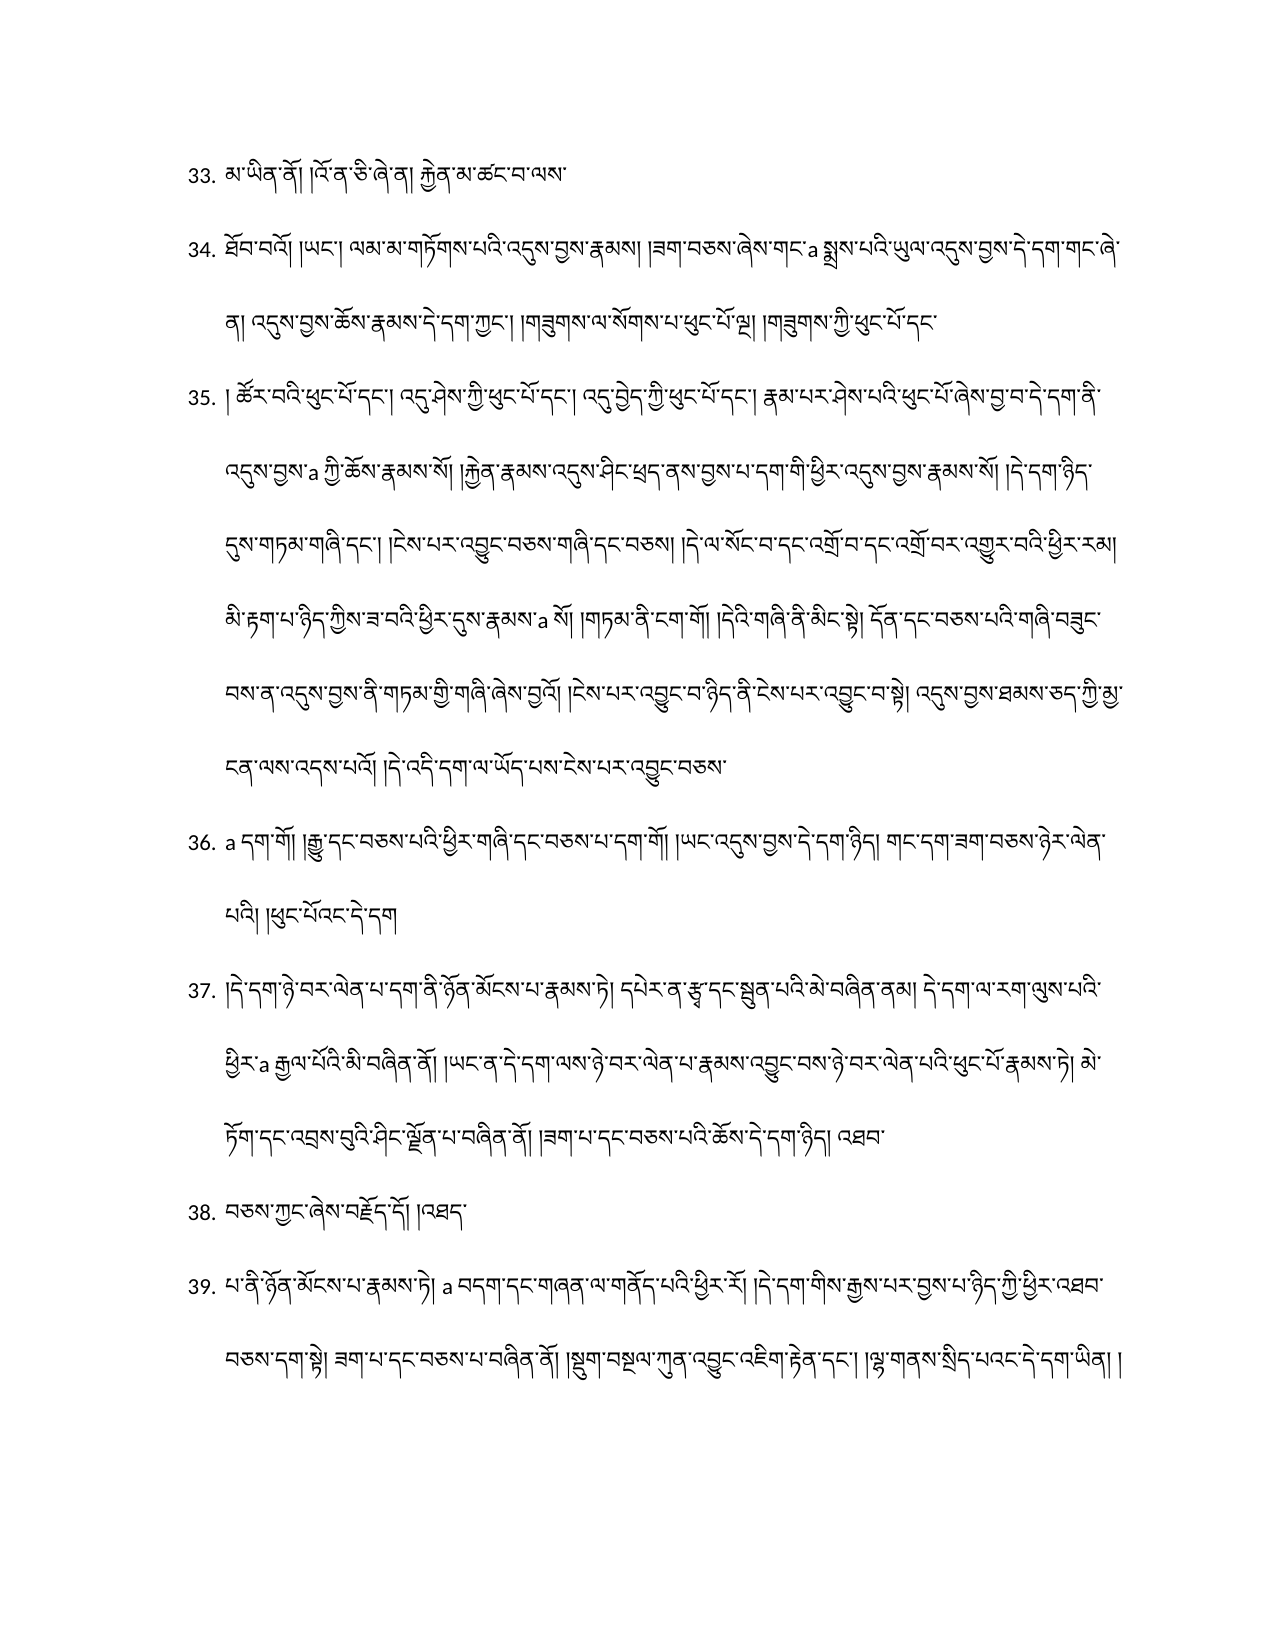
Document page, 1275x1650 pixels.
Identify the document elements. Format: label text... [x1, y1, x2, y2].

list །དེ་དག་ཉེ་བར་ལེན་པ་དག་ནི་ཉོན་མོངས་པ་རྣམས་ཏེ། དཔེར་ན་རྩྭ་དང་སྦུན་པའི་མེ་བཞིན་ནམ། དེ་དག་ལ་རག་ལུས་པའི་ཕྱིར་aརྒྱལ་པོའི་མི་བཞིན་ནོ། །ཡང་ན་དེ་དག་ལས་ཉེ་བར་ལེན་པ་རྣམས་འབྱུང་བས་ཉེ་བར་ལེན་པའི་ཕུང་པོ་རྣམས་ཏེ། མེ་ཏོག་དང་འབྲས་བུའི་ཤིང་ལྗོན་པ་བཞིན་ནོ། །ཟག་པ་དང་བཅས་པའི་ཆོས་དེ་དག་ཉིད། འཐབ་ [187, 965, 1125, 1177]
list བཅས་ཀྱང་ཞེས་བརྗོད་དོ། །འཐད་ [187, 1187, 1125, 1251]
list ། ཚོར་བའི་ཕུང་པོ་དང༌། འདུ་ཤེས་ཀྱི་ཕུང་པོ་དང༌། འདུ་བྱེད་ཀྱི་ཕུང་པོ་དང༌། རྣམ་པར་ཤེས་པའི་ཕུང་པོ་ཞེས་བྱ་བ་དེ་དག་ནི་འདུས་བྱས་aཀྱི་ཆོས་རྣམས་སོ། །རྐྱེན་རྣམས་འདུས་ཤིང་ཕྲད་ནས་བྱས་པ་དག་གི་ཕྱིར་འདུས་བྱས་རྣམས་སོ། །དེ་དག་ཉིད་དུས་གཏམ་གཞི་དང༌། །ངེས་པར་འབྱུང་བཅས་གཞི་དང་བཅས། །དེ་ལ་སོང་བ་དང་འགྲོ་བ་དང་འགྲོ་བར་འགྱུར་བའི་ཕྱིར་རམ། མི་རྟག་པ་ཉིད་ཀྱིས་ཟ་བའི་ཕྱིར་དུས་རྣམས་aསོ། །གཏམ་ནི་ངག་གོ། །དེའི་གཞི་ནི་མིང་སྟེ། དོན་དང་བཅས་པའི་གཞི་བཟུང་བས་ན་འདུས་བྱས་ནི་གཏམ་གྱི་གཞི་ཞེས་བྱའོ། །ངེས་པར་འབྱུང་བ་ཉིད་ནི་ངེས་པར་འབྱུང་བ་སྟེ། འདུས་བྱས་ཐམས་ཅད་ཀྱི་མྱ་ངན་ལས་འདས་པའོ། །དེ་འདི་དག་ལ་ཡོད་པས་ངེས་པར་འབྱུང་བཅས་ [187, 372, 1125, 807]
list aདག་གོ། །རྒྱུ་དང་བཅས་པའི་ཕྱིར་གཞི་དང་བཅས་པ་དག་གོ། །ཡང་འདུས་བྱས་དེ་དག་ཉིད། གང་དག་ཟག་བཅས་ཉེར་ལེན་པའི། །ཕུང་པོའང་དེ་དག [187, 817, 1125, 955]
list མ་ཡིན་ནོ། །འོ་ན་ཅི་ཞེ་ན། རྐྱེན་མ་ཚང་བ་ལས་ [187, 150, 1125, 214]
list ཐོབ་བའོ། །ཡང༌། ལམ་མ་གཏོགས་པའི་འདུས་བྱས་རྣམས། །ཟག་བཅས་ཞེས་གང་aསྨྲས་པའི་ཡུལ་འདུས་བྱས་དེ་དག་གང་ཞེ་ན། འདུས་བྱས་ཆོས་རྣམས་དེ་དག་ཀྱང༌། །གཟུགས་ལ་སོགས་པ་ཕུང་པོ་ལྔ། །གཟུགས་ཀྱི་ཕུང་པོ་དང༌ [187, 224, 1125, 363]
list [187, 1261, 1125, 1399]
